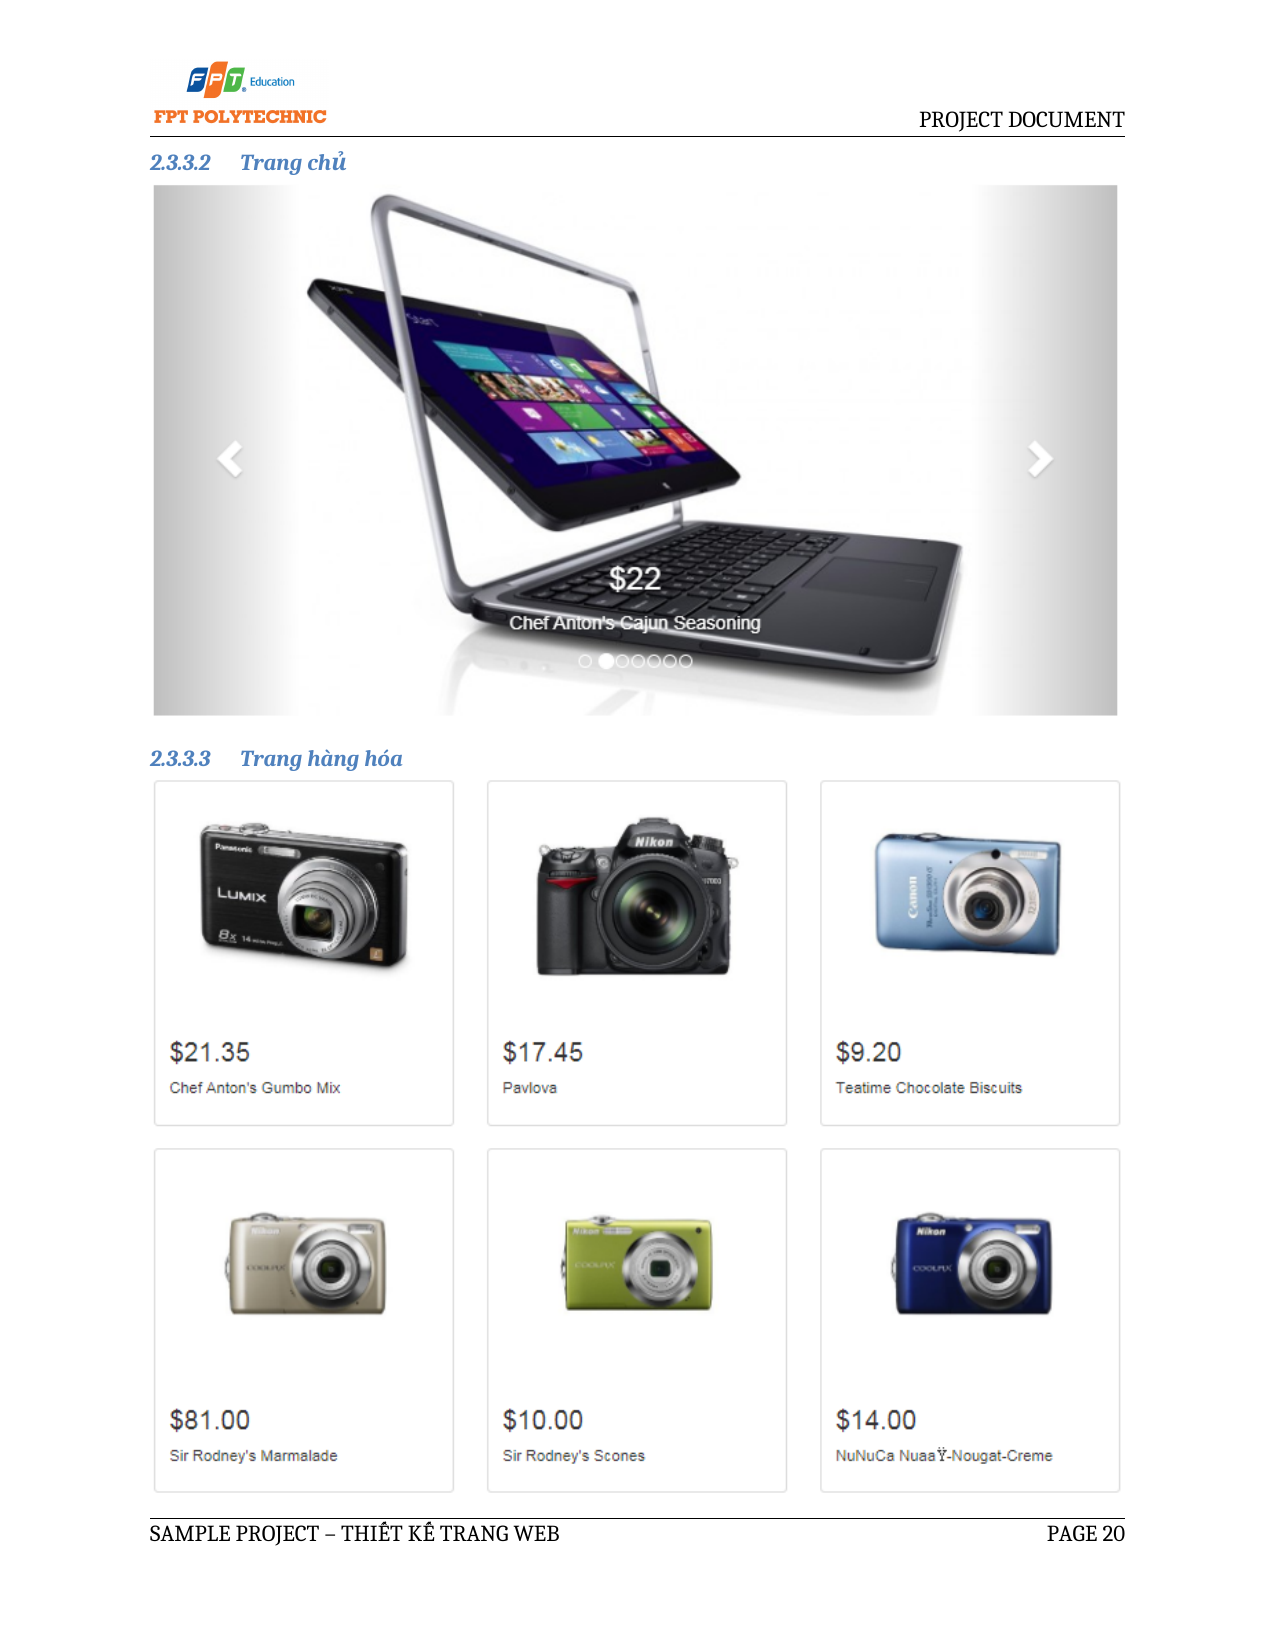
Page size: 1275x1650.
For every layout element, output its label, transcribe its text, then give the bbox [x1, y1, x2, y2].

picture [150, 59, 329, 128]
picture [150, 776, 1125, 1497]
picture [150, 180, 1124, 721]
subtitle Trang hàng hóa [150, 746, 1125, 772]
subtitle Trang chủ [150, 150, 1125, 176]
